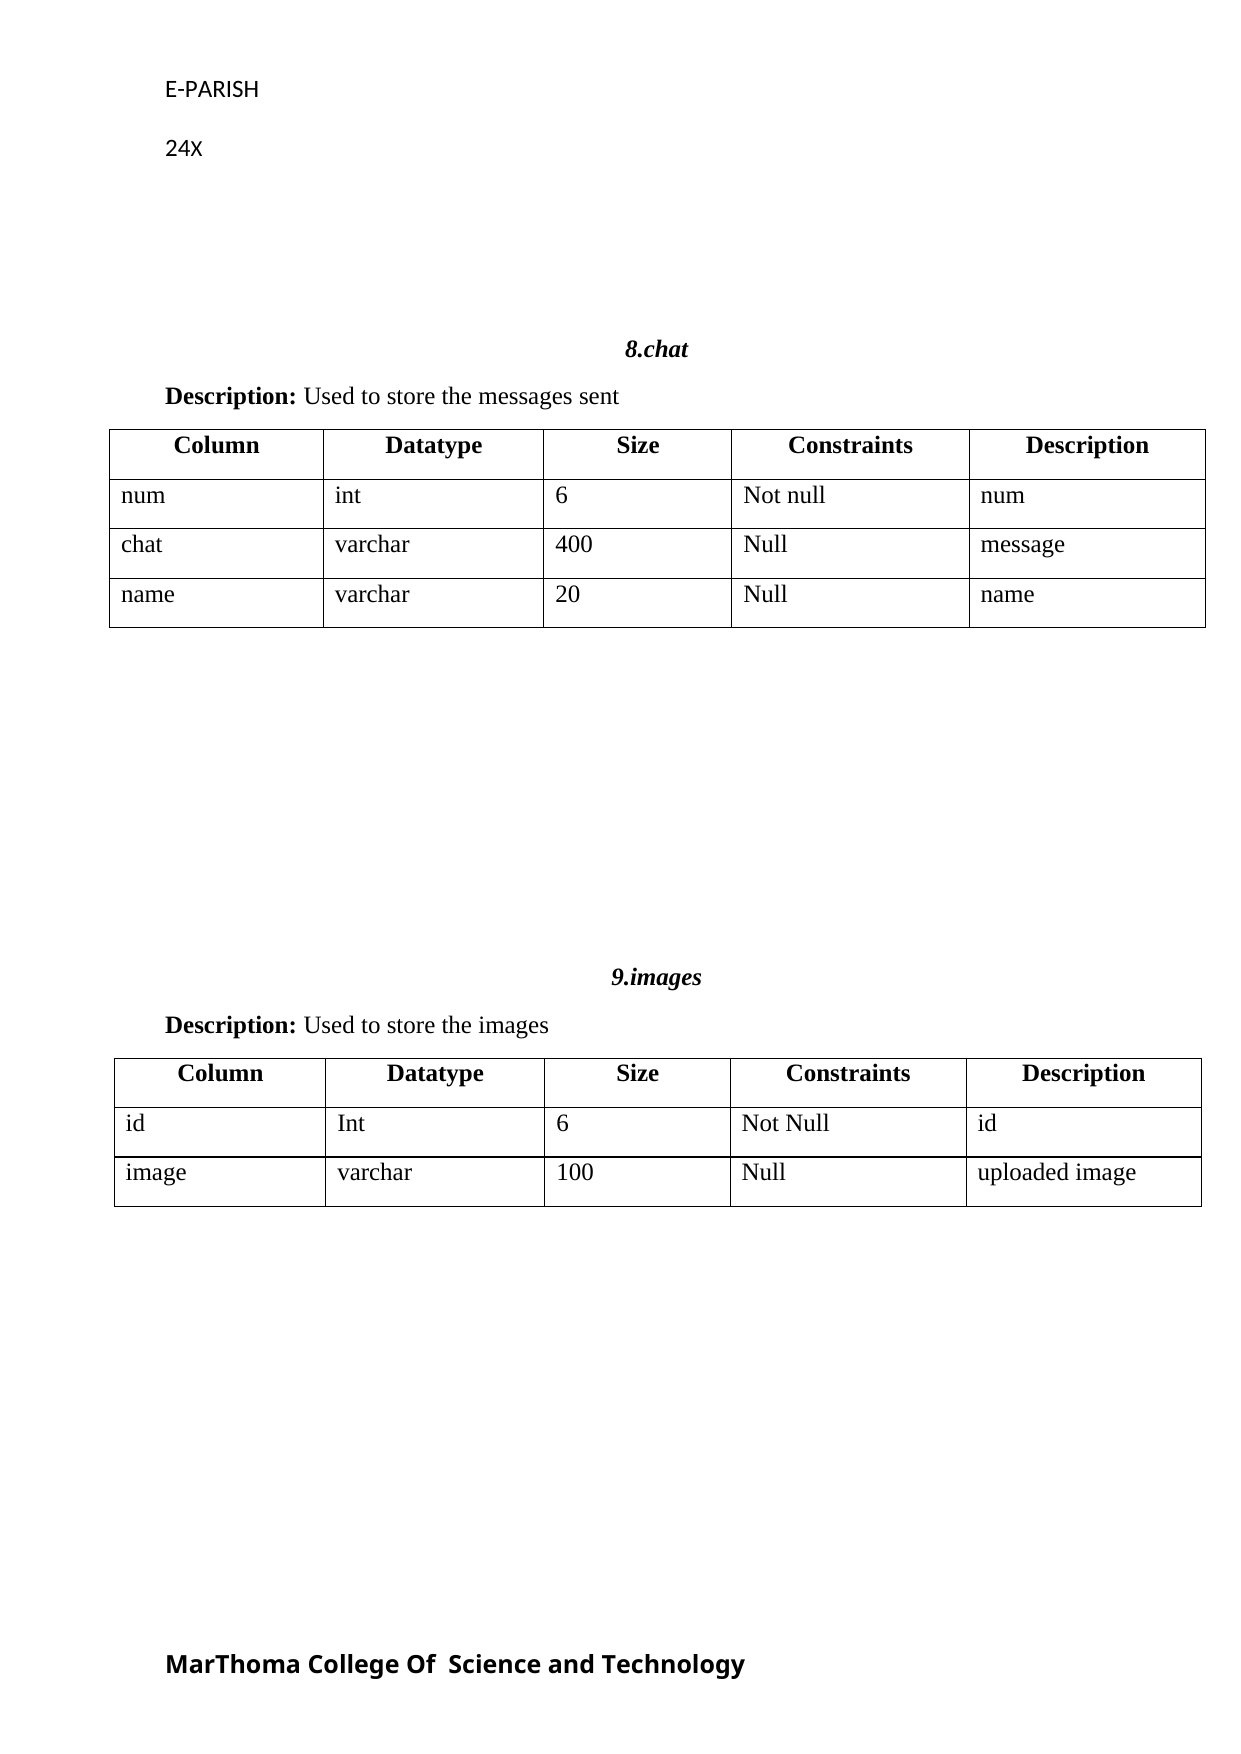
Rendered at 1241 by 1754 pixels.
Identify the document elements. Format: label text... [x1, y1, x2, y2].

table_cell 6 [544, 480, 731, 528]
text 9.images [165, 962, 1150, 991]
table_cell id [967, 1108, 1201, 1156]
table_cell uploaded image [967, 1158, 1201, 1206]
table_cell image [115, 1158, 325, 1206]
table_cell int [324, 480, 543, 528]
table_cell Int [326, 1108, 544, 1156]
table_header Size [544, 430, 731, 479]
table_cell varchar [324, 529, 543, 578]
table_cell num [110, 480, 323, 528]
table_cell 20 [544, 579, 731, 627]
table_cell varchar [326, 1158, 544, 1206]
table_cell 6 [545, 1108, 730, 1156]
table_cell Null [731, 1158, 966, 1206]
text Description: Used to store the messages sent [165, 381, 1150, 410]
table_cell name [970, 579, 1205, 627]
table_cell name [110, 579, 323, 627]
table_cell Not null [732, 480, 969, 528]
table_cell id [115, 1108, 325, 1156]
table_header Size [545, 1059, 730, 1107]
text 8.chat [165, 334, 1150, 362]
table_cell 400 [544, 529, 731, 578]
table_header Constraints [732, 430, 969, 479]
text Description: Used to store the images [165, 1010, 1150, 1038]
table_header Description [967, 1059, 1201, 1107]
table_cell num [970, 480, 1205, 528]
table_cell Null [732, 529, 969, 578]
table_cell 100 [545, 1158, 730, 1206]
table_header Constraints [731, 1059, 966, 1107]
table_cell varchar [324, 579, 543, 627]
table_header Column [110, 430, 323, 479]
table_header Datatype [324, 430, 543, 479]
table_header Datatype [326, 1059, 544, 1107]
table_cell message [970, 529, 1205, 578]
table_cell chat [110, 529, 323, 578]
table_header Column [115, 1059, 325, 1107]
table_cell Not Null [731, 1108, 966, 1156]
table_cell Null [732, 579, 969, 627]
table_header Description [970, 430, 1205, 479]
